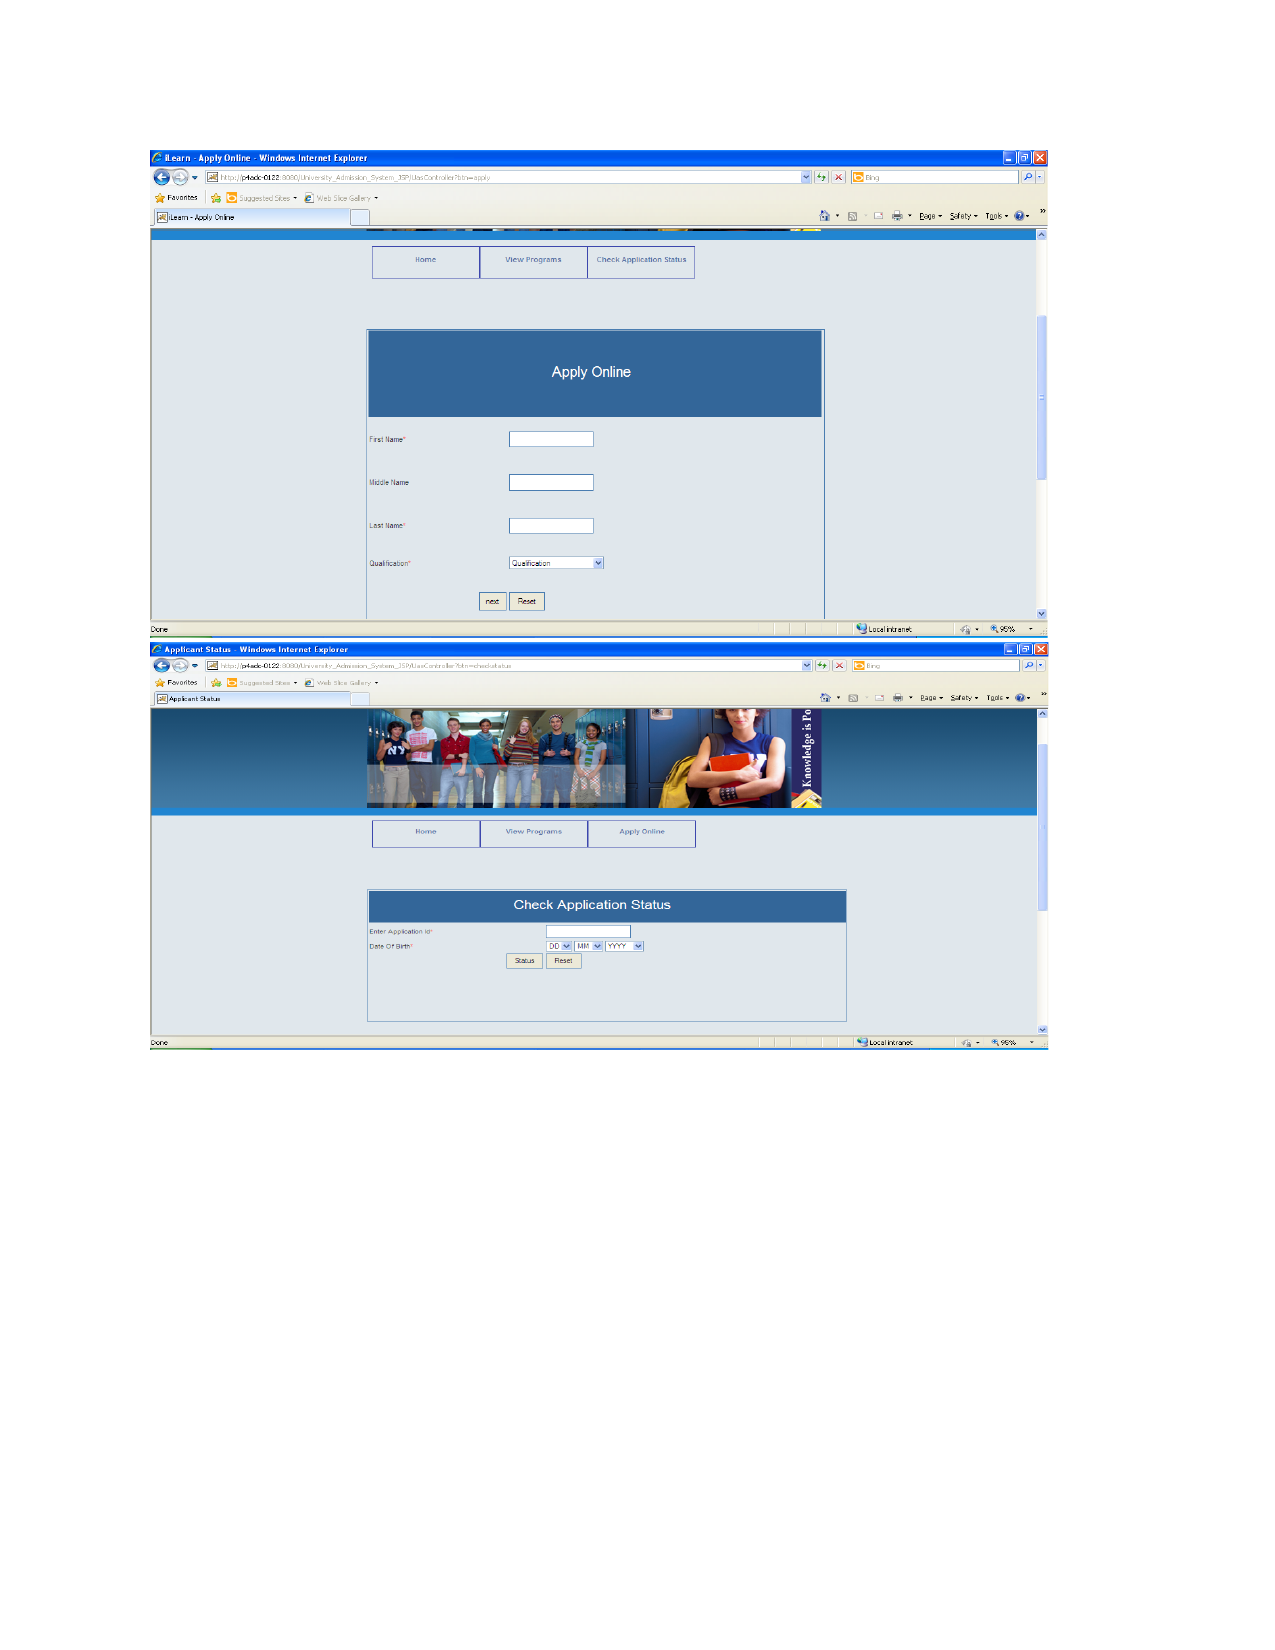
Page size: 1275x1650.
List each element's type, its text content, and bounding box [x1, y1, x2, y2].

picture [150, 642, 1049, 1050]
picture [150, 150, 1048, 638]
